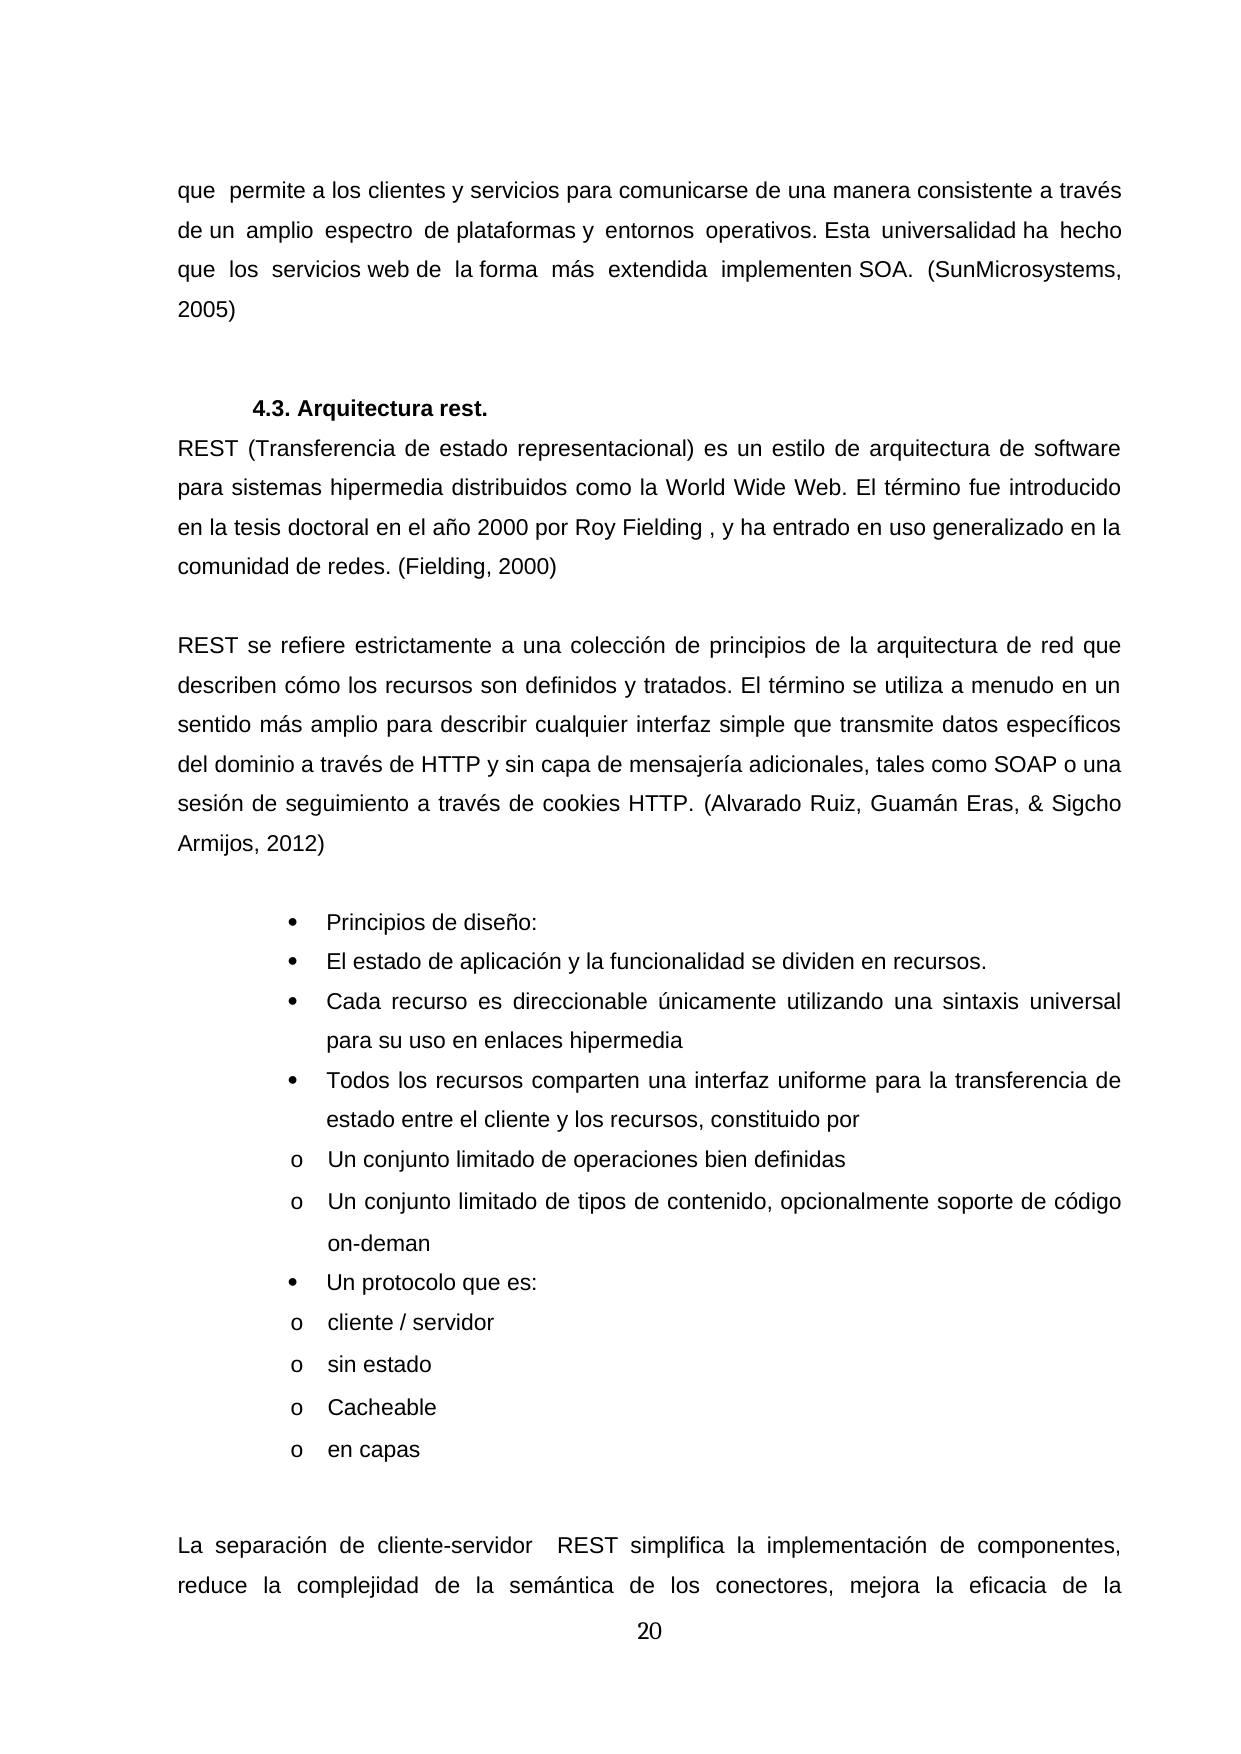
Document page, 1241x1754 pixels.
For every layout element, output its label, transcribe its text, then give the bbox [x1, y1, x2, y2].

list en capas [290, 1436, 1122, 1464]
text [177, 177, 1122, 322]
list Cacheable [290, 1393, 1122, 1422]
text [177, 1532, 1122, 1598]
text Un protocolo que es: [288, 1269, 1122, 1295]
list cliente / servidor [290, 1308, 1122, 1337]
text El estado de aplicación y la funcionalidad se dividen en recursos. [288, 948, 1122, 974]
text Arquitectura rest. [252, 395, 1122, 422]
text REST se refiere estrictamente a una colección de principios de la arquitectura de red que describen cómo los recursos son definidos y tratados. El término se utiliza a menudo en un sentido más amplio para describir cualquier interfaz simple que transmite datos específicos del dominio a través de HTTP y sin capa de mensajería adicionales, tales como SOAP o una sesión de seguimiento a través de cookies HTTP. [177, 632, 1122, 856]
text Principios de diseño: [288, 909, 1122, 935]
list Un conjunto limitado de tipos de contenido, opcionalmente soporte de código on-deman [290, 1188, 1122, 1256]
text Cada recurso es direccionable únicamente utilizando una sintaxis universal para su uso en enlaces hipermedia [288, 988, 1122, 1053]
list Un conjunto limitado de operaciones bien definidas [290, 1146, 1122, 1174]
list sin estado [290, 1351, 1122, 1379]
text Todos los recursos comparten una interfaz uniforme para la transferencia de estado entre el cliente y los recursos, constituido por [288, 1067, 1122, 1132]
text REST (Transferencia de estado representacional) es un estilo de arquitectura de software para sistemas hipermedia distribuidos como la World Wide Web. El término fue introducido en la tesis doctoral en el año 2000 por Roy Fielding , y ha entrado en uso generalizado en la comunidad de redes. [177, 435, 1122, 580]
